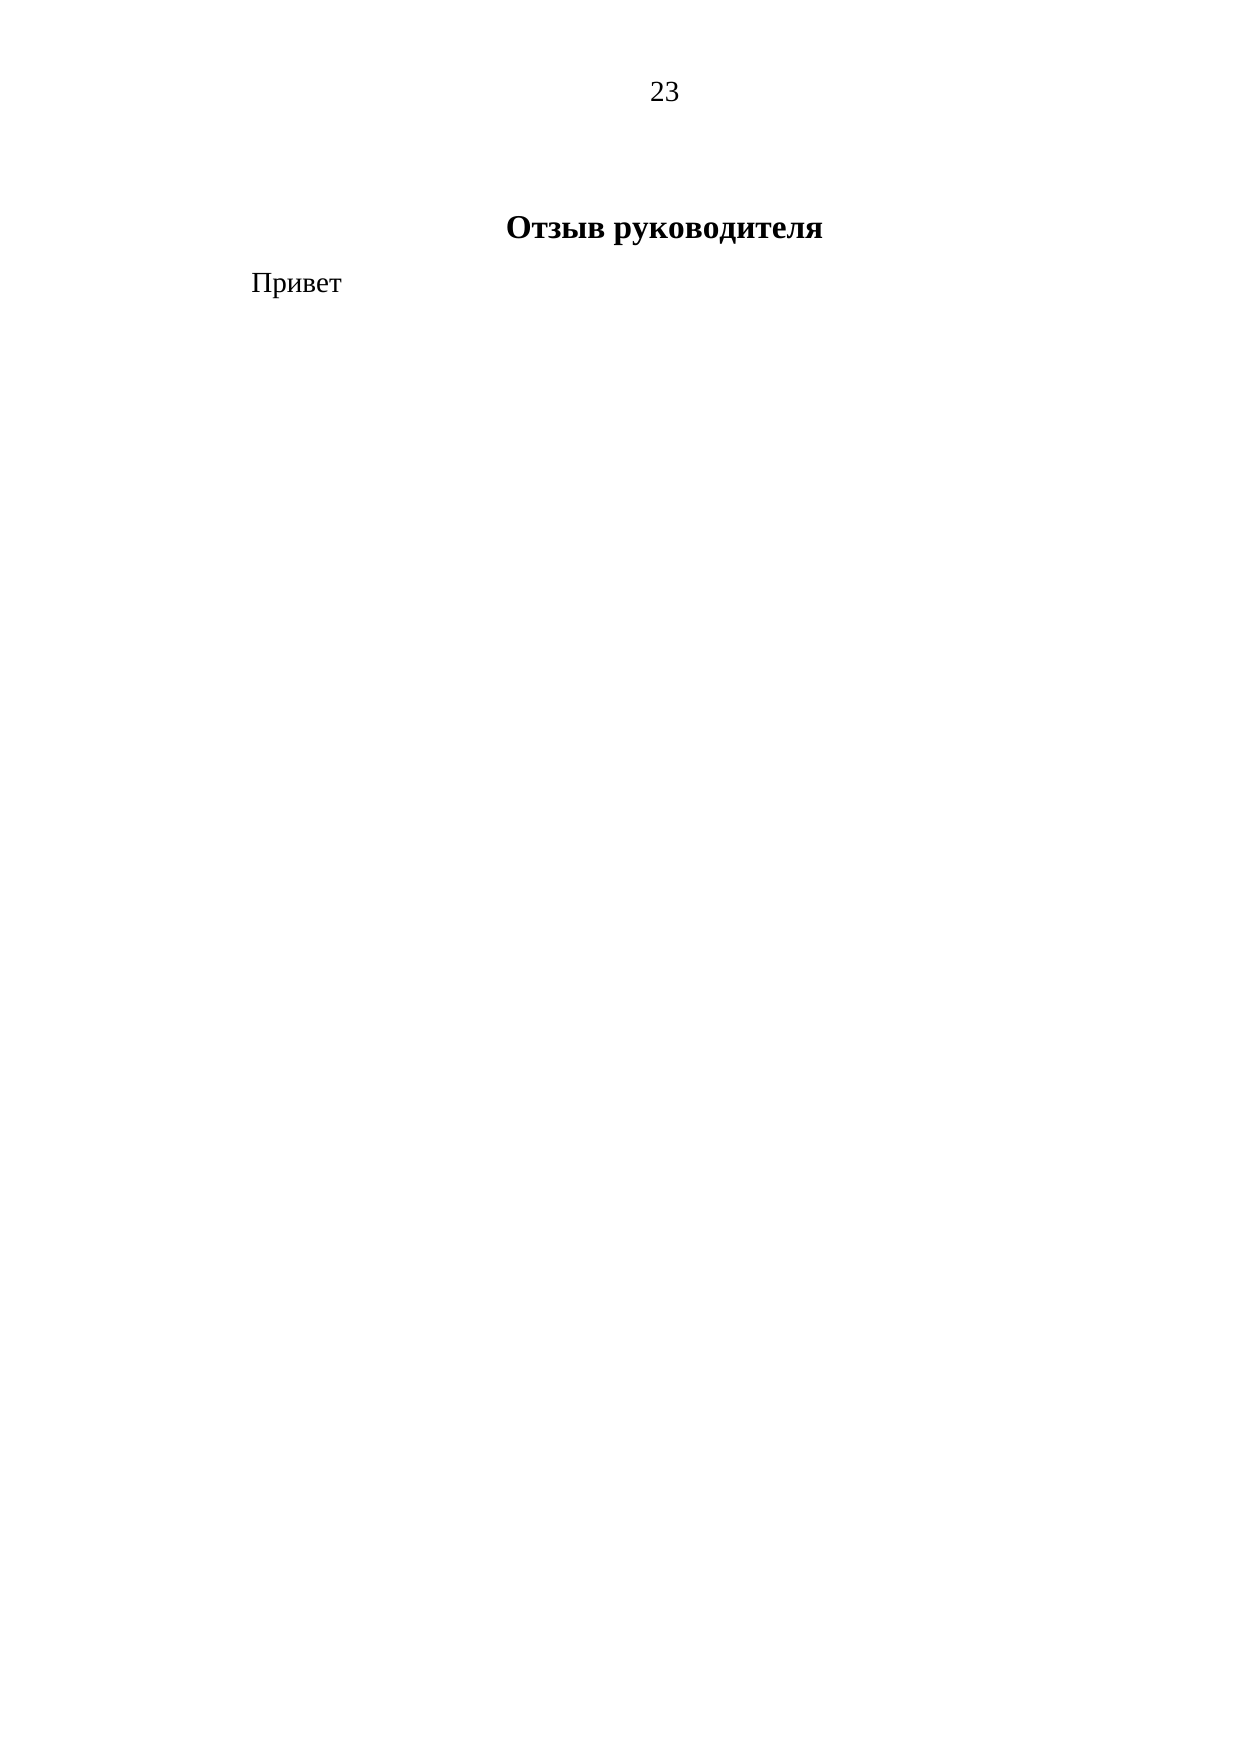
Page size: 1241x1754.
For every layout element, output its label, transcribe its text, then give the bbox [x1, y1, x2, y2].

text Привет [177, 265, 1152, 299]
subtitle Отзыв руководителя [177, 208, 1152, 246]
